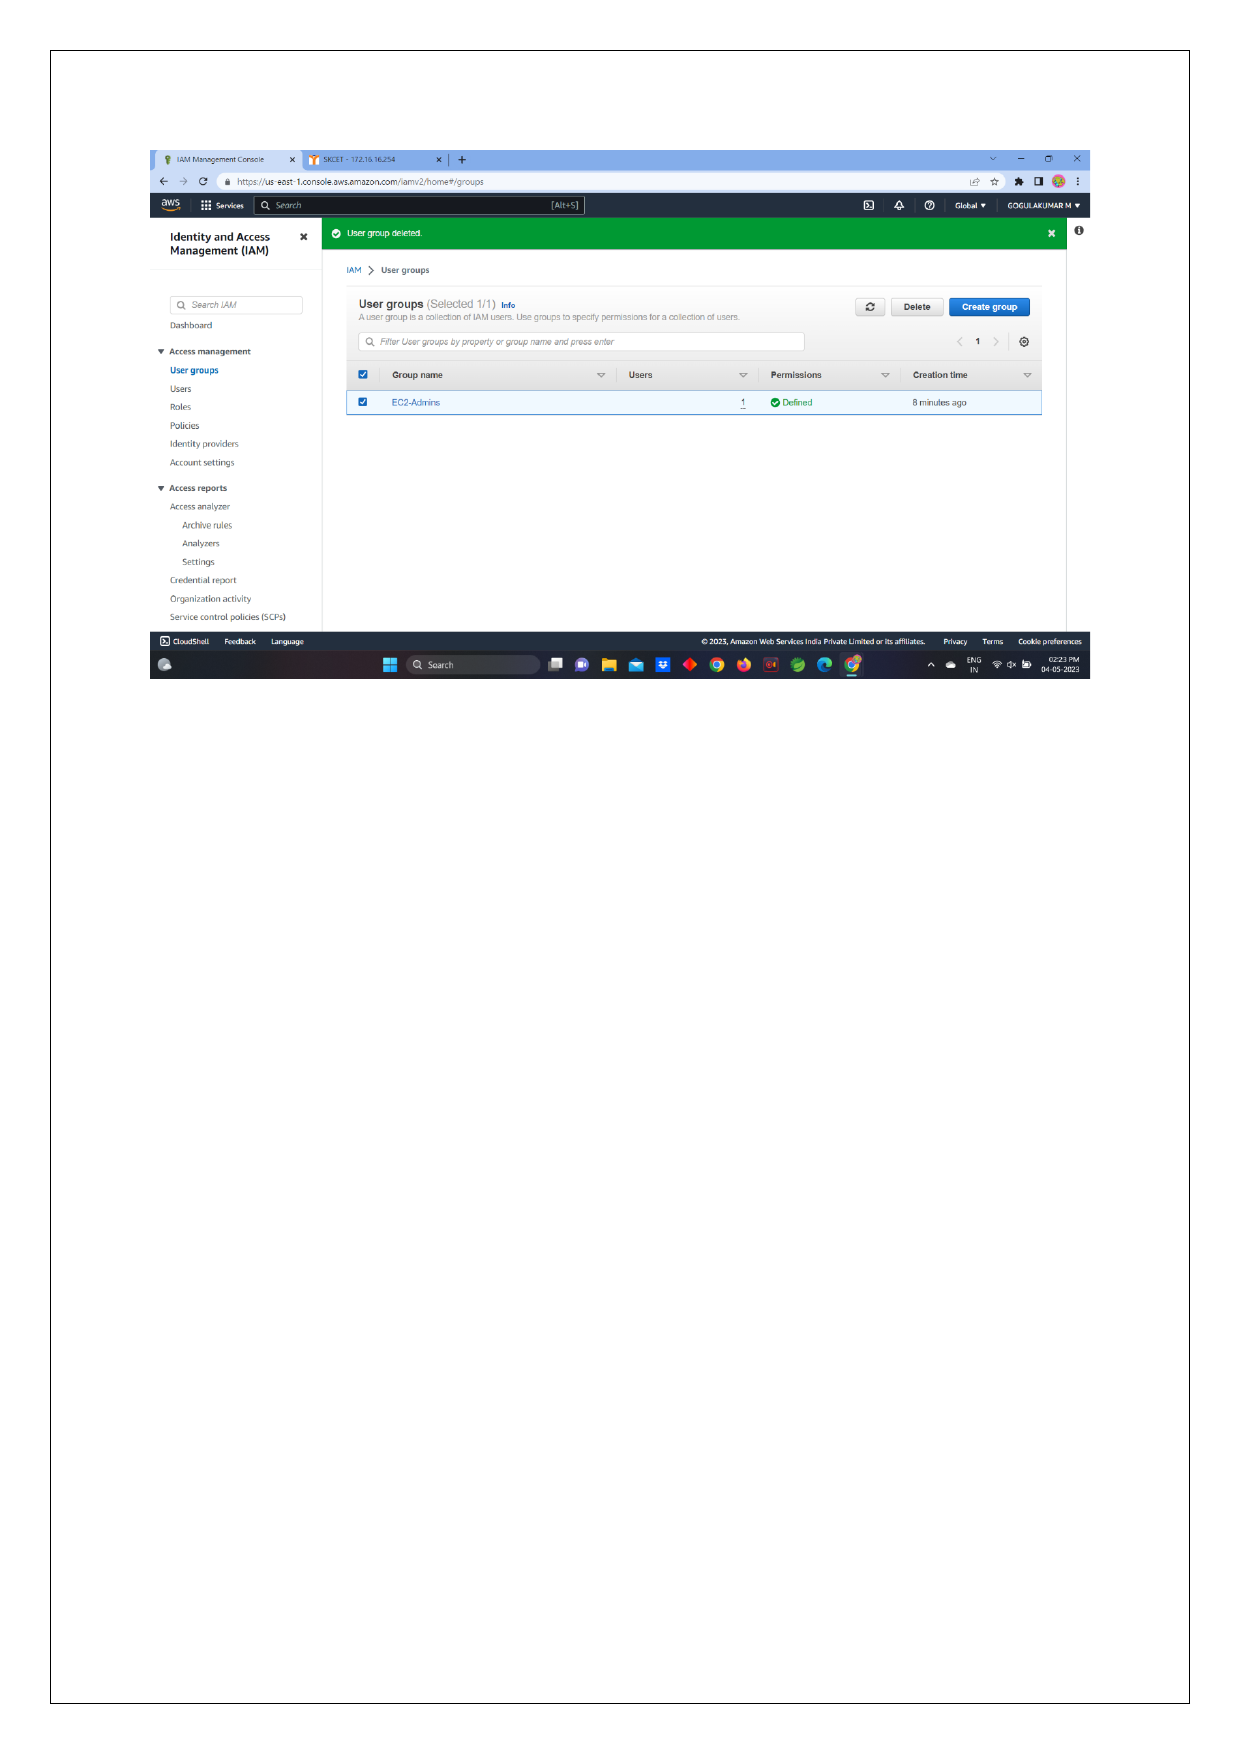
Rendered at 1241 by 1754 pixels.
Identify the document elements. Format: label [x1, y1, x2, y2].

picture [150, 150, 1091, 679]
